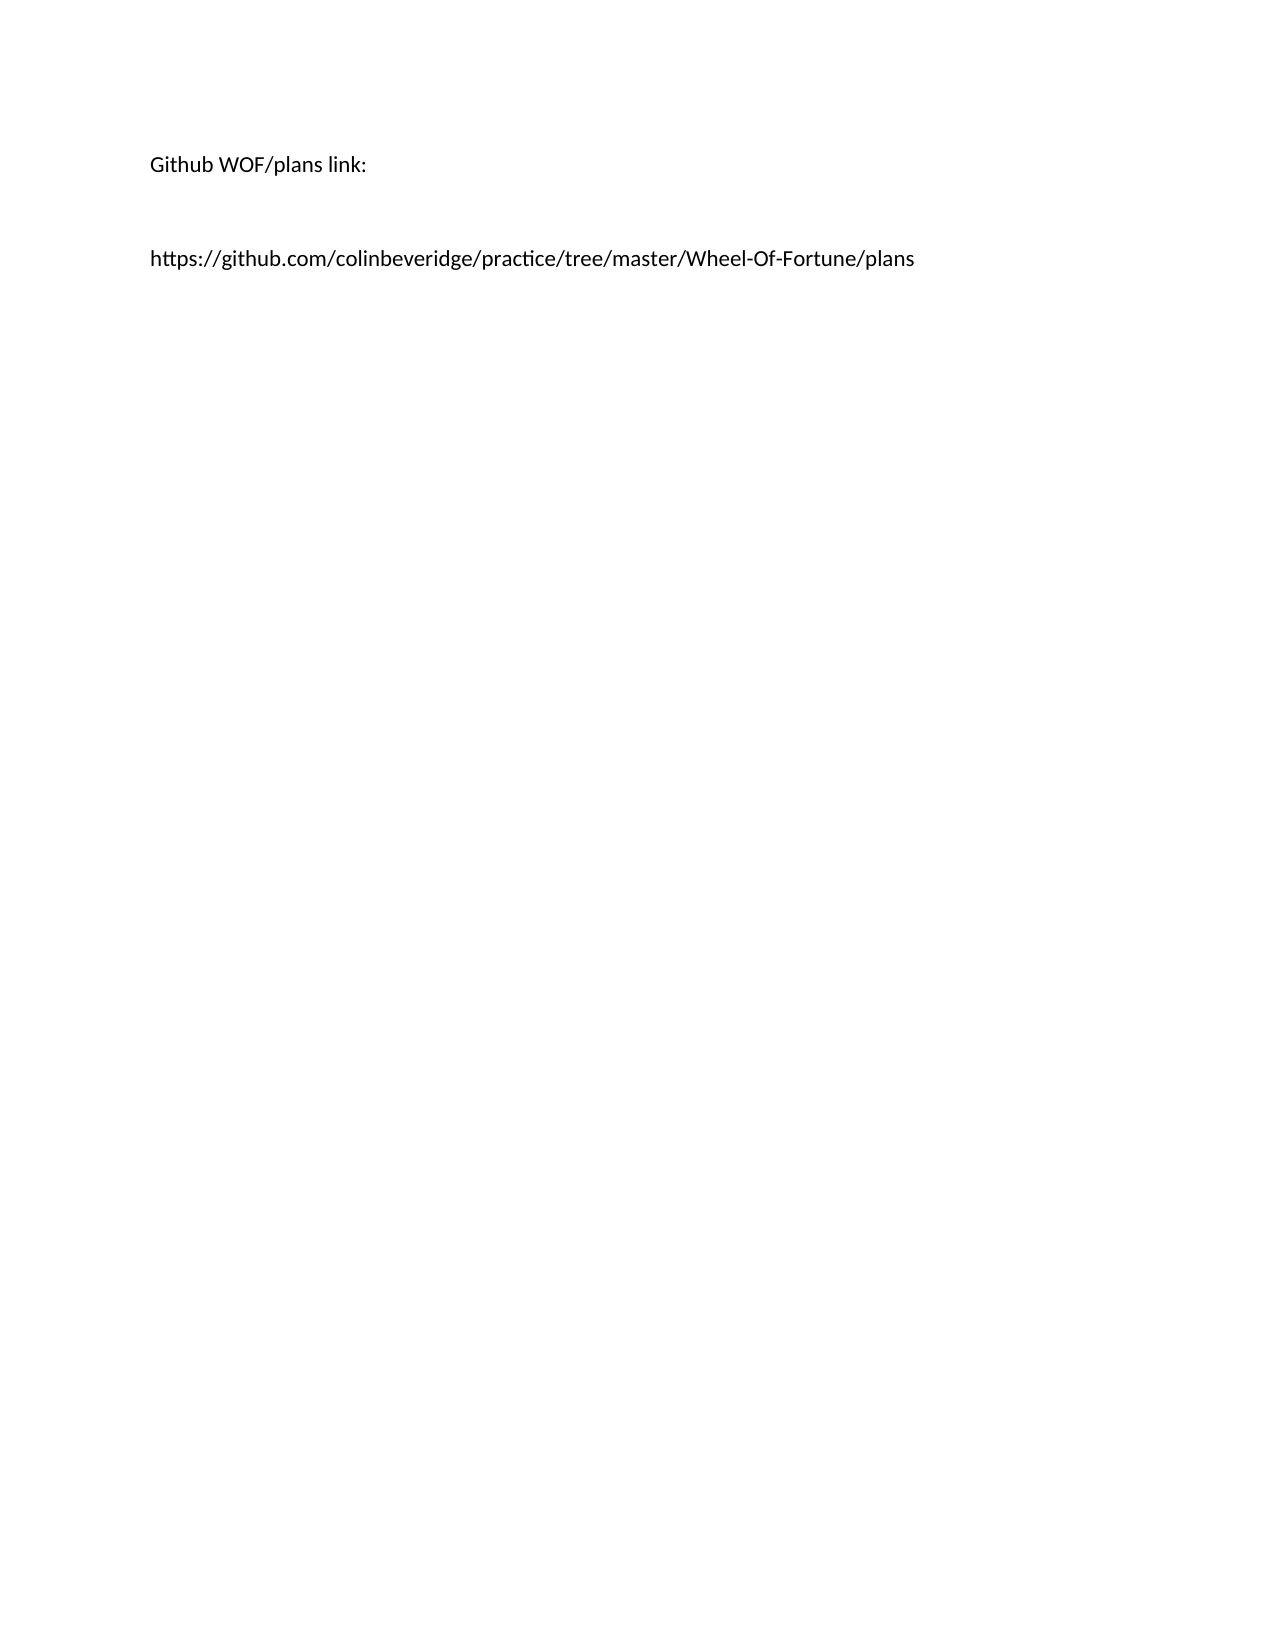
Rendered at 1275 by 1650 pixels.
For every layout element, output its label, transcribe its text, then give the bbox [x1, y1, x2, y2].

text https://github.com/colinbeveridge/practice/tree/master/Wheel-Of-Fortune/plans [150, 244, 1125, 272]
text Github WOF/plans link: [150, 150, 1125, 178]
